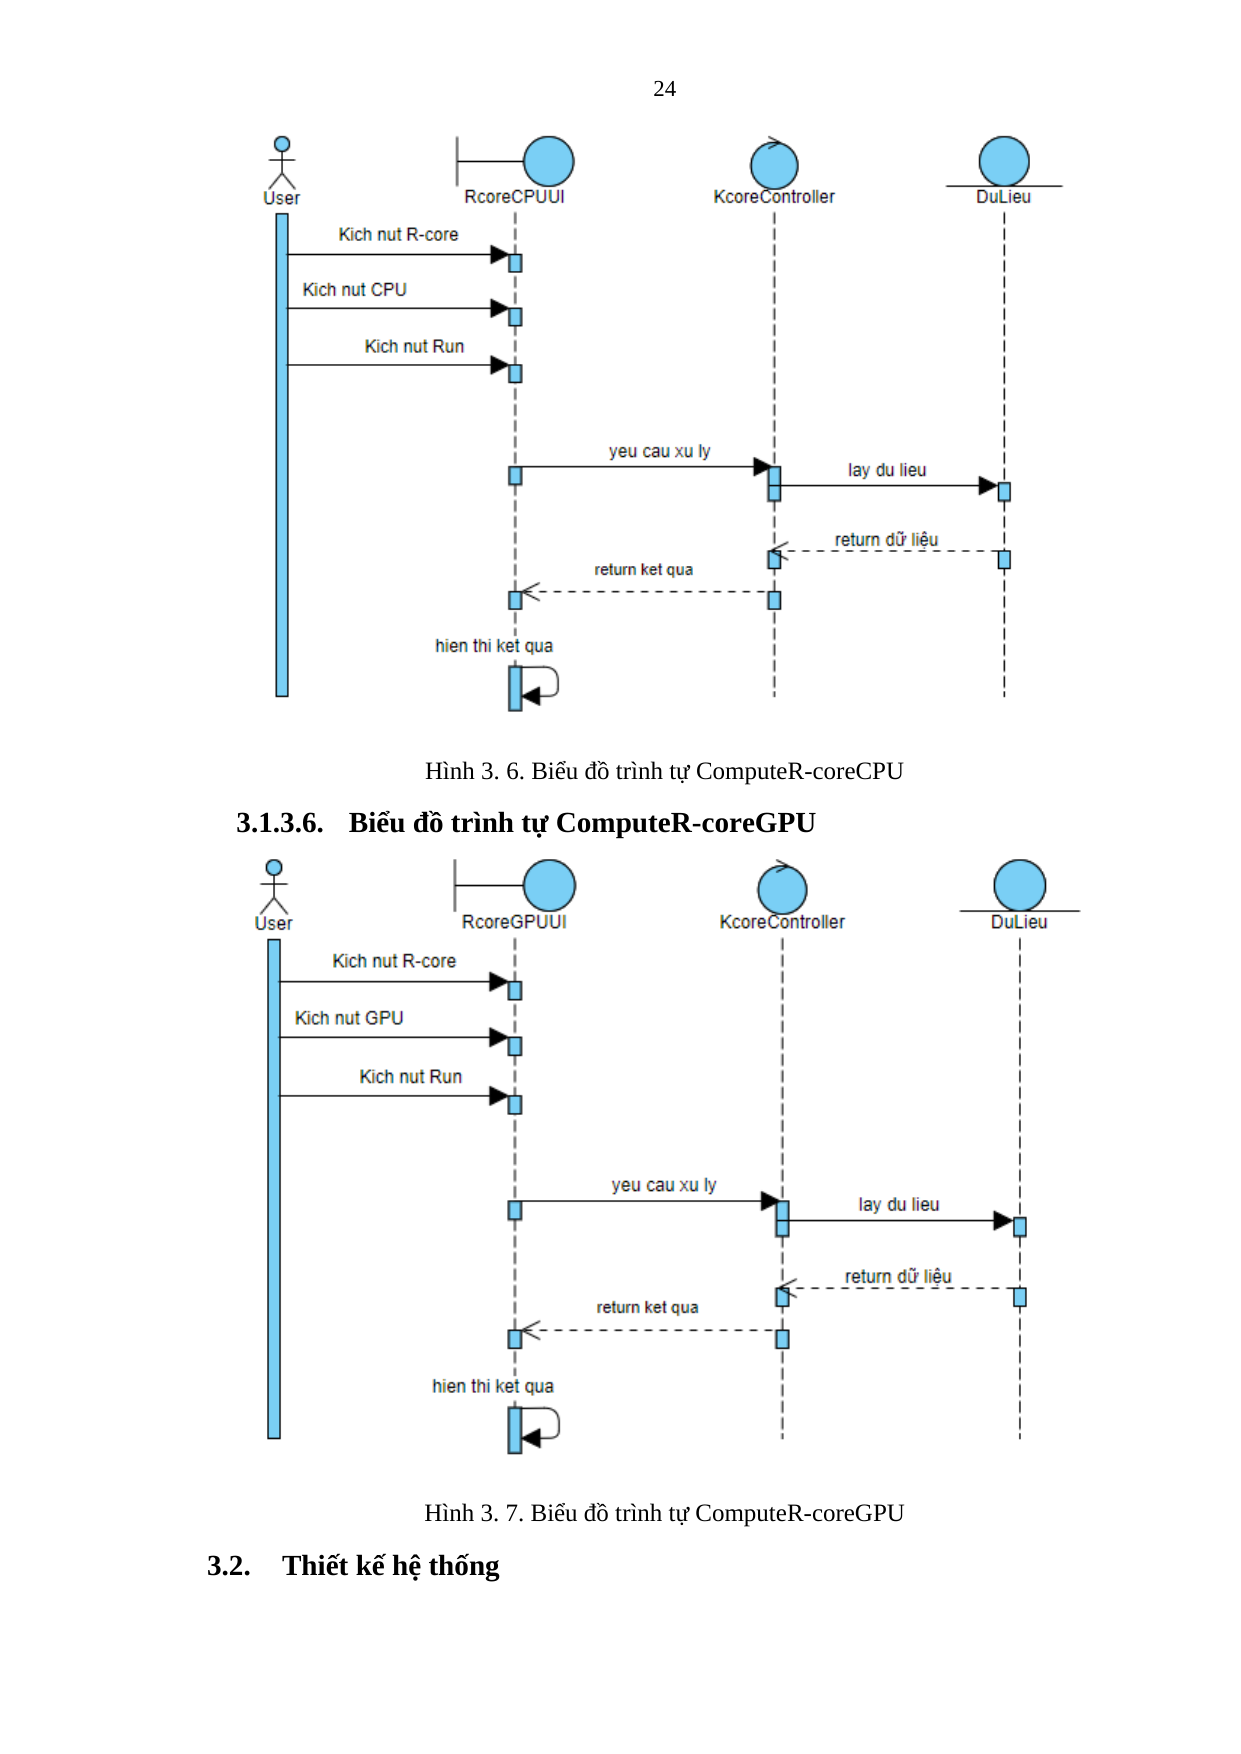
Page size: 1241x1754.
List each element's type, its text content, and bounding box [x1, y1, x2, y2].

picture [206, 129, 1123, 738]
text Hình 3. 7. Biểu đồ trình tự ComputeR-coreGPU [207, 1498, 1122, 1527]
picture [206, 856, 1123, 1480]
list Thiết kế hệ thống [207, 1548, 1122, 1581]
text Hình 3. 6. Biểu đồ trình tự ComputeR-coreCPU [207, 756, 1122, 785]
list Biểu đồ trình tự ComputeR-coreGPU [236, 806, 1122, 839]
